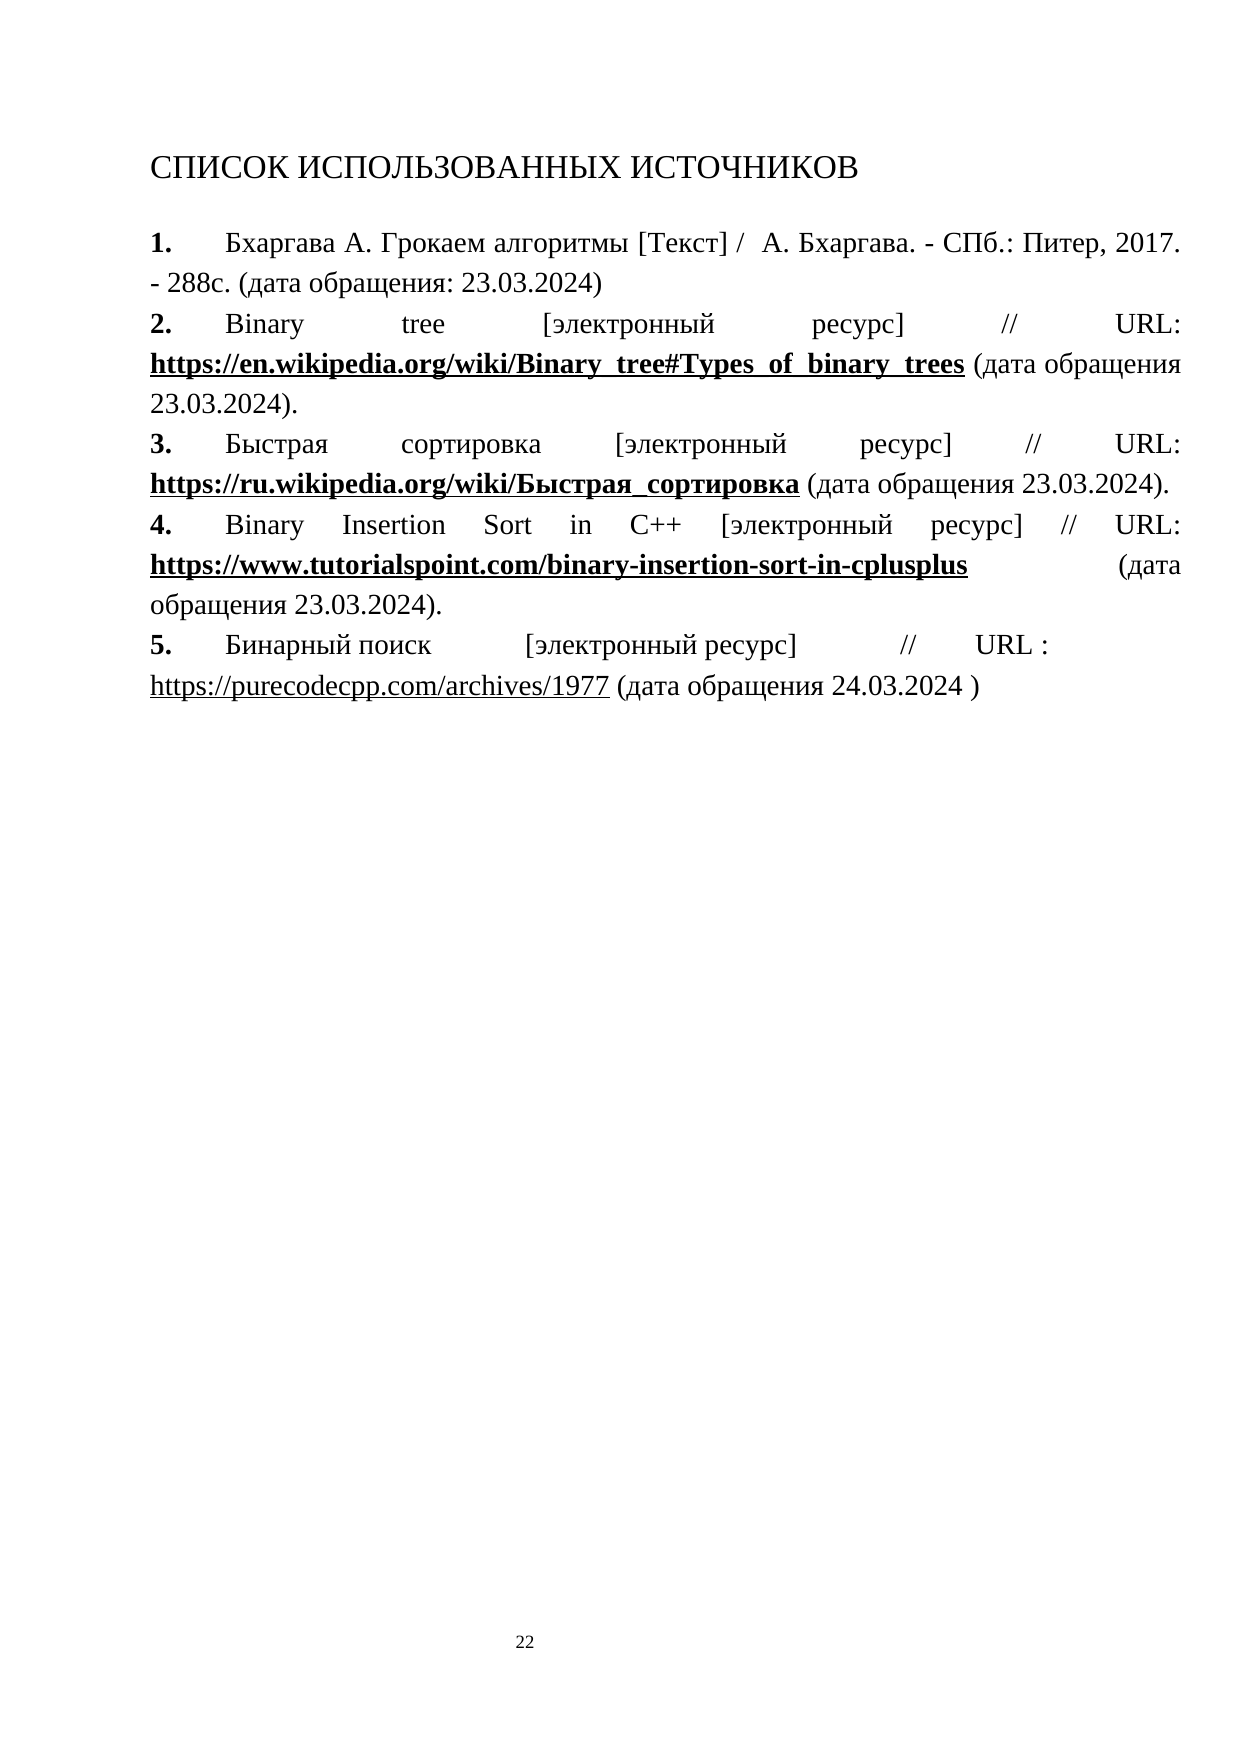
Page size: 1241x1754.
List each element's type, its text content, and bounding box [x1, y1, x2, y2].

text СПИСОК ИСПОЛЬЗОВАННЫХ ИСТОЧНИКОВ [150, 147, 1181, 185]
text 3. Быстрая сортировка [электронный ресурс] // URL: https://ru.wikipedia.org/wiki/Быстрая_сортировка (дата обращения 23.03.2024). [150, 426, 1181, 500]
text 2. Binary tree [электронный ресурс] // URL: https://en.wikipedia.org/wiki/Binary_tree#Types_of_binary_trees (дата обращения 23.03.2024). [150, 306, 1181, 420]
list 1. Бхаргава А. Грокаем алгоритмы [Текст] / А. Бхаргава. - СПб.: Питер, 2017. - 288с. (дата обращения: 23.03.2024) [150, 225, 1181, 299]
text 5. Бинарный поиск [электронный ресурс] // URL : [150, 627, 1181, 661]
text https://purecodecpp.com/archives/1977 (дата обращения 24.03.2024 ) [150, 668, 1181, 701]
text 4. Binary Insertion Sort in C++ [электронный ресурс] // URL: https://www.tutorialspoint.com/binary-insertion-sort-in-cplusplus (дата обращения 23.03.2024). [150, 507, 1181, 621]
